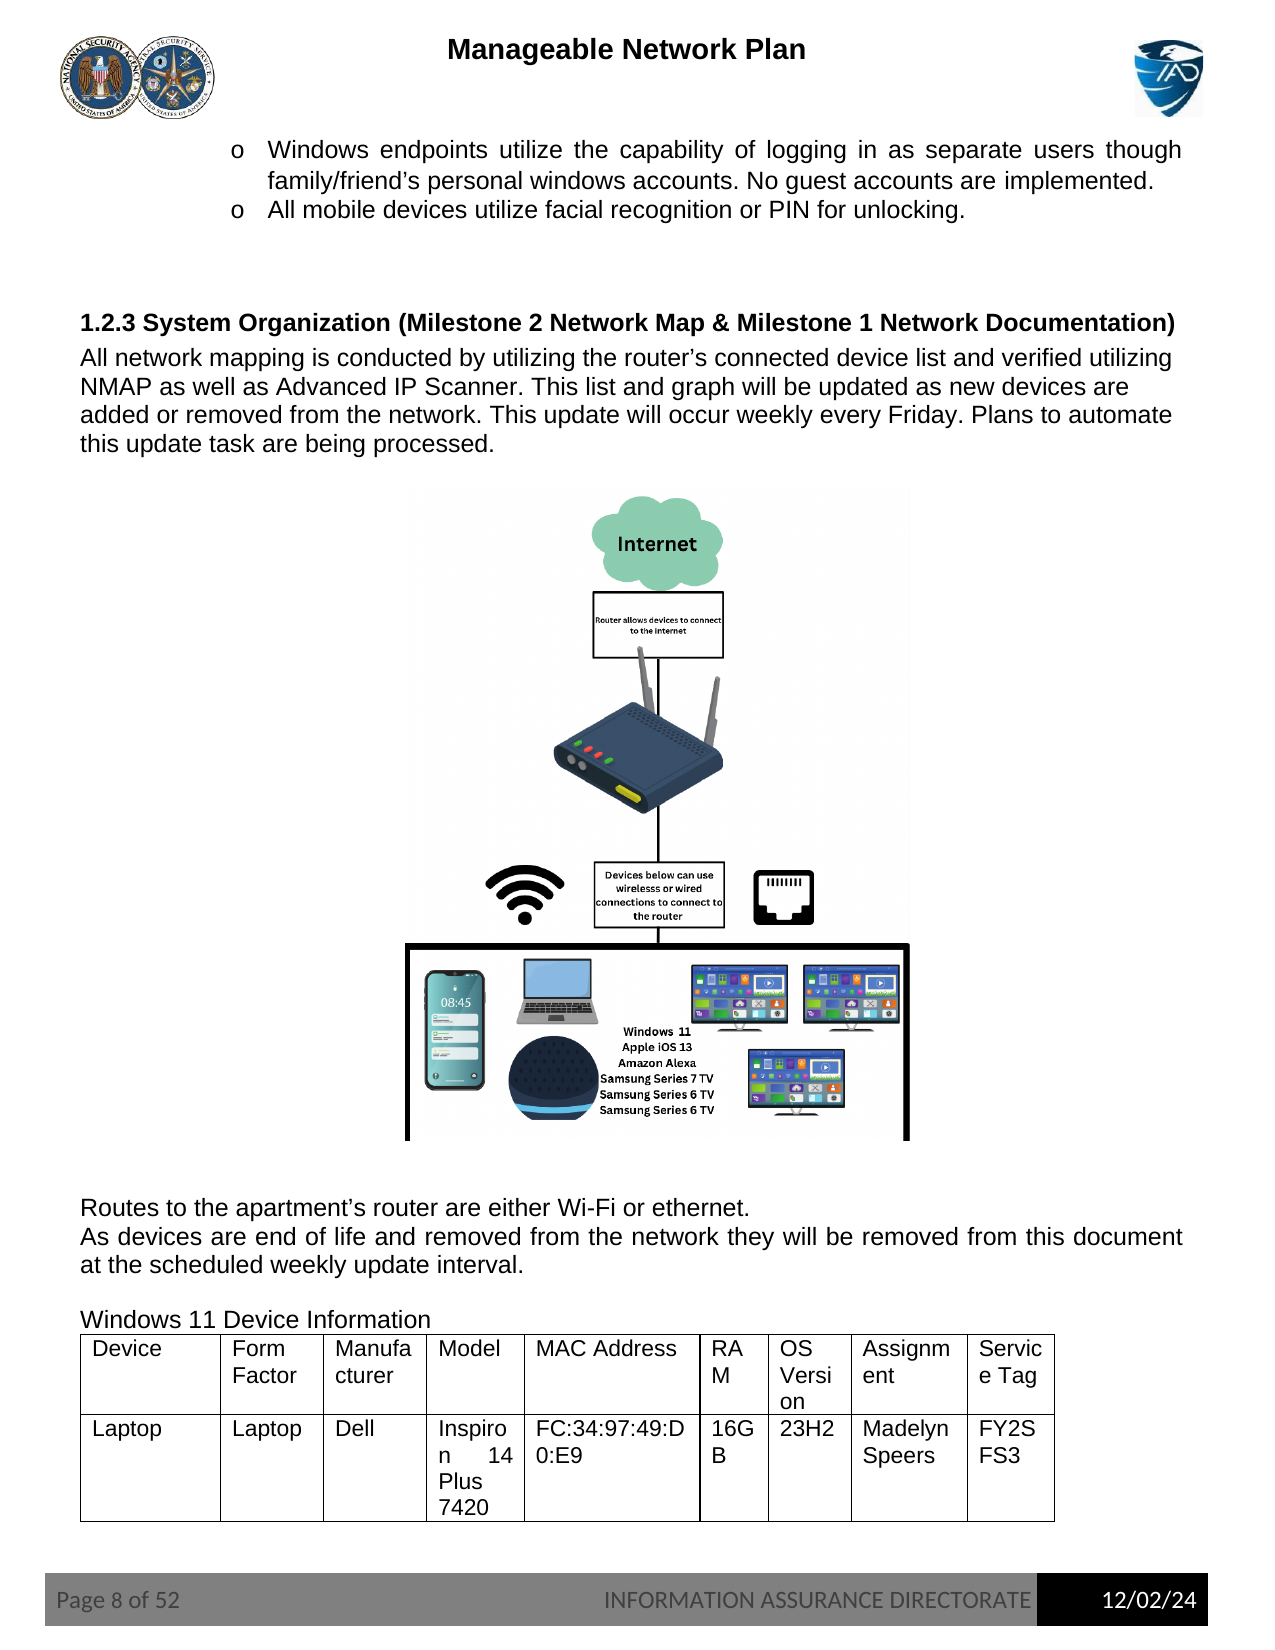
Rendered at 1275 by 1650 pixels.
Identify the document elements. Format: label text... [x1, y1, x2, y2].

table_header Service Tag [968, 1335, 1054, 1414]
subtitle 1.2.3 System Organization (Milestone 2 Network Map & Milestone 1 Network Documentation) [80, 308, 1184, 337]
table_header RAM [701, 1335, 768, 1414]
table_header Assignment [852, 1335, 967, 1414]
text Windows 11 Device Information [80, 1305, 1184, 1334]
table_cell Dell [324, 1415, 426, 1521]
table_cell Laptop [221, 1415, 323, 1521]
table_cell Inspiron 14 Plus 7420 [427, 1415, 524, 1521]
list Windows endpoints utilize the capability of logging in as separate users though family/friend’s personal windows accounts. No guest accounts are implemented. [230, 135, 1184, 194]
text Routes to the apartment’s router are either Wi-Fi or ethernet. [80, 1193, 1184, 1222]
table_cell Madelyn Speers [852, 1415, 967, 1521]
table_header Device [81, 1335, 220, 1414]
text All network mapping is conducted by utilizing the router’s connected device list and verified utilizing NMAP as well as Advanced IP Scanner. This list and graph will be updated as new devices are added or removed from the network. This update will occur weekly every Friday. Plans to automate this update task are being processed. [80, 343, 1184, 458]
table_header Manufacturer [324, 1335, 426, 1414]
table_cell 16GB [701, 1415, 768, 1521]
table_header MAC Address [525, 1335, 699, 1414]
picture [1134, 40, 1204, 117]
table_cell Laptop [81, 1415, 220, 1521]
table_cell FC:34:97:49:D0:E9 [525, 1415, 699, 1521]
text As devices are end of life and removed from the network they will be removed from this document at the scheduled weekly update interval. [80, 1222, 1184, 1279]
table_cell FY2SFS3 [968, 1415, 1054, 1521]
picture [57, 31, 216, 122]
table_header Form Factor [221, 1335, 323, 1414]
table_cell 23H2 [769, 1415, 851, 1521]
picture [405, 486, 910, 1141]
list All mobile devices utilize facial recognition or PIN for unlocking. [230, 194, 1184, 226]
table_header Model [427, 1335, 524, 1414]
table_header OS Version [769, 1335, 851, 1414]
